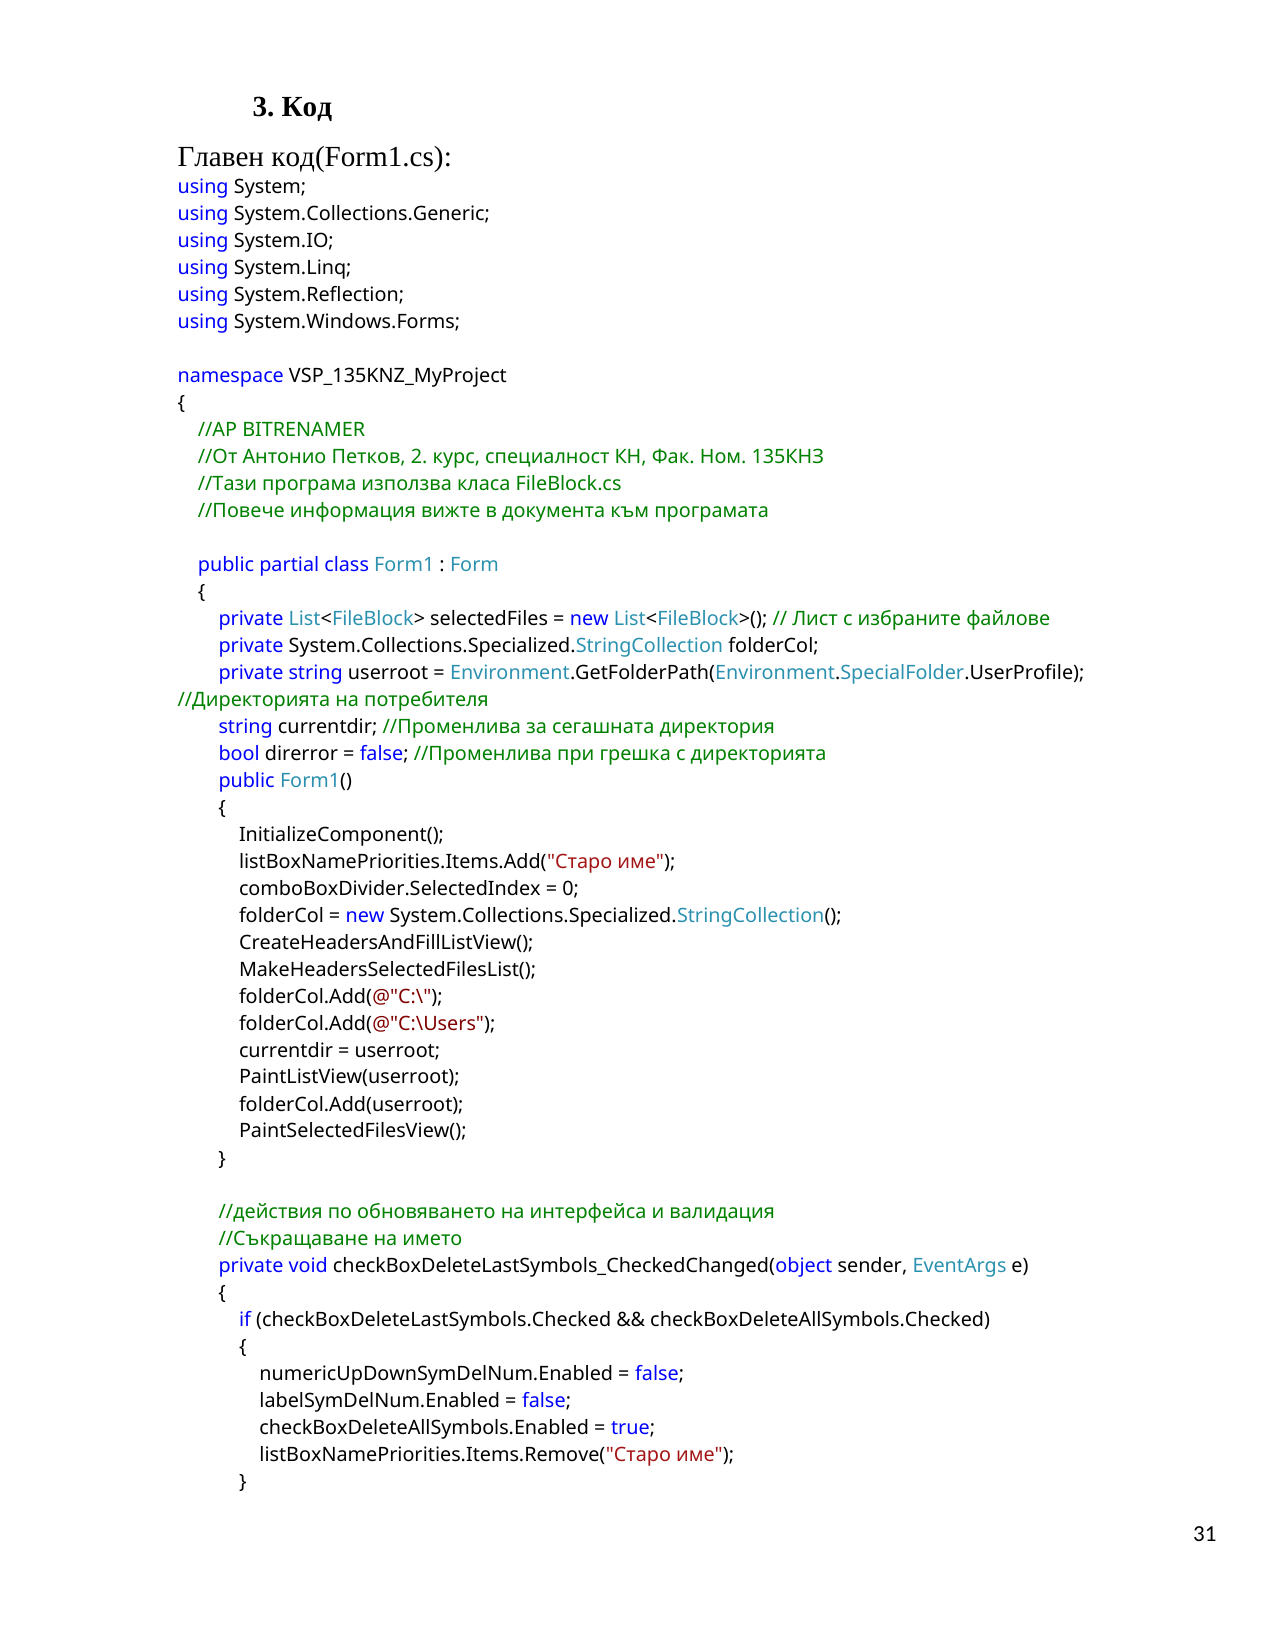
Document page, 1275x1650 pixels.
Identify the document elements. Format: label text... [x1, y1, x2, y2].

text { [177, 577, 1216, 604]
text private List<FileBlock> selectedFiles = new List<FileBlock>(); // Лист с избраните файлове [177, 604, 1216, 631]
text folderCol = new System.Collections.Specialized.StringCollection(); [177, 901, 1216, 928]
text using System.Collections.Generic; [177, 199, 1216, 226]
text using System.Linq; [177, 253, 1216, 280]
text namespace VSP_135KNZ_MyProject [177, 361, 1216, 388]
text Главен код(Form1.cs): using System; [177, 139, 1216, 199]
text { [177, 1279, 1216, 1306]
text //Повече информация вижте в документа към програмата [177, 496, 1216, 523]
text listBoxNamePriorities.Items.Remove("Старо име"); [177, 1441, 1216, 1467]
text comboBoxDivider.SelectedIndex = 0; [177, 874, 1216, 901]
text CreateHeadersAndFillListView(); [177, 928, 1216, 955]
text //Съкращаване на името [177, 1225, 1216, 1252]
text private string userroot = Environment.GetFolderPath(Environment.SpecialFolder.UserProfile); //Директорията на потребителя [177, 658, 1216, 712]
text //действия по обновяването на интерфейса и валидация [177, 1198, 1216, 1225]
text } [177, 1467, 1216, 1494]
text { [177, 793, 1216, 820]
text PaintSelectedFilesView(); [177, 1117, 1216, 1144]
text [177, 1413, 1216, 1441]
text } [177, 1144, 1216, 1171]
text //AP BITRENAMER [177, 415, 1216, 442]
text //От Антонио Петков, 2. курс, специалност КН, Фак. Ном. 135КНЗ [177, 442, 1216, 469]
text labelSymDelNum.Enabled = false; [177, 1387, 1216, 1413]
text using System.Windows.Forms; [177, 307, 1216, 334]
text InitializeComponent(); [177, 820, 1216, 847]
text PaintListView(userroot); [177, 1063, 1216, 1090]
text using System.IO; [177, 226, 1216, 253]
text public partial class Form1 : Form [177, 550, 1216, 577]
text { [177, 1333, 1216, 1359]
text listBoxNamePriorities.Items.Add("Старо име"); [177, 847, 1216, 874]
text currentdir = userroot; [177, 1036, 1216, 1063]
text private void checkBoxDeleteLastSymbols_CheckedChanged(object sender, EventArgs e) [177, 1252, 1216, 1279]
text folderCol.Add(userroot); [177, 1090, 1216, 1117]
text numericUpDownSymDelNum.Enabled = false; [177, 1359, 1216, 1387]
text private System.Collections.Specialized.StringCollection folderCol; [177, 631, 1216, 658]
text public Form1() [177, 766, 1216, 793]
text MakeHeadersSelectedFilesList(); [177, 955, 1216, 982]
text bool direrror = false; //Променлива при грешка с директорията [177, 739, 1216, 766]
text //Тази програма използва класа FileBlock.cs [177, 469, 1216, 496]
text folderCol.Add(@"C:\Users"); [177, 1009, 1216, 1036]
text string currentdir; //Променлива за сегашната директория [177, 712, 1216, 739]
text if (checkBoxDeleteLastSymbols.Checked && checkBoxDeleteAllSymbols.Checked) [177, 1306, 1216, 1333]
text 3. Код [177, 89, 1216, 122]
text { [177, 388, 1216, 415]
text using System.Reflection; [177, 280, 1216, 307]
text folderCol.Add(@"C:\"); [177, 982, 1216, 1009]
